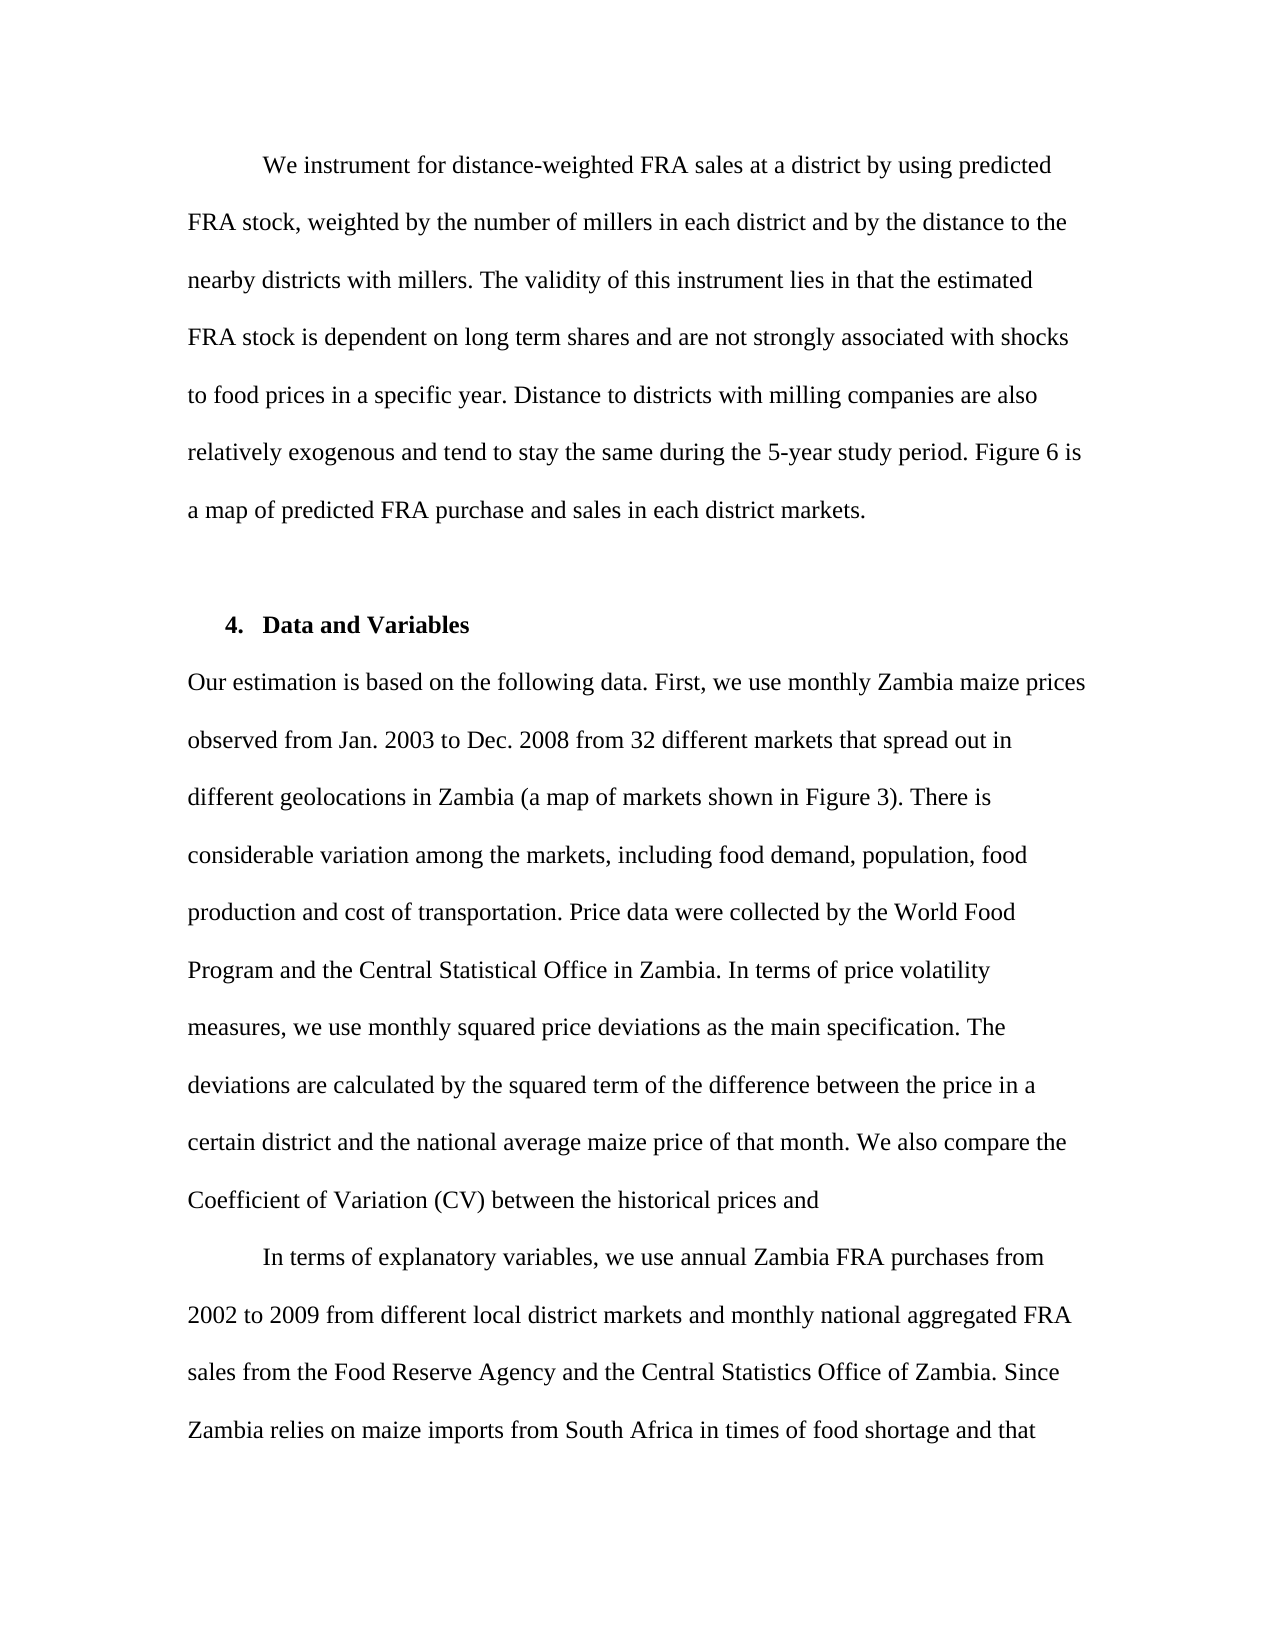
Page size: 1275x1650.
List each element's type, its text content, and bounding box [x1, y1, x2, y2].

text Our estimation is based on the following data. First, we use monthly Zambia maize prices observed from Jan. 2003 to Dec. 2008 from 32 different markets that spread out in different geolocations in Zambia (a map of markets shown in Figure 3). There is considerable variation among the markets, including food demand, population, food production and cost of transportation. Price data were collected by the World Food Program and the Central Statistical Office in Zambia. In terms of price volatility measures, we use monthly squared price deviations as the main specification. The deviations are calculated by the squared term of the difference between the price in a certain district and the national average maize price of that month. We also compare the Coefficient of Variation (CV) between the historical prices and [187, 667, 1087, 1214]
list Data and Variables [225, 610, 1087, 639]
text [187, 1242, 1087, 1444]
text We instrument for distance-weighted FRA sales at a district by using predicted FRA stock, weighted by the number of millers in each district and by the distance to the nearby districts with millers. The validity of this instrument lies in that the estimated FRA stock is dependent on long term shares and are not strongly associated with shocks to food prices in a specific year. Distance to districts with milling companies are also relatively exogenous and tend to stay the same during the 5-year study period. Figure 6 is a map of predicted FRA purchase and sales in each district markets. [187, 150, 1087, 524]
